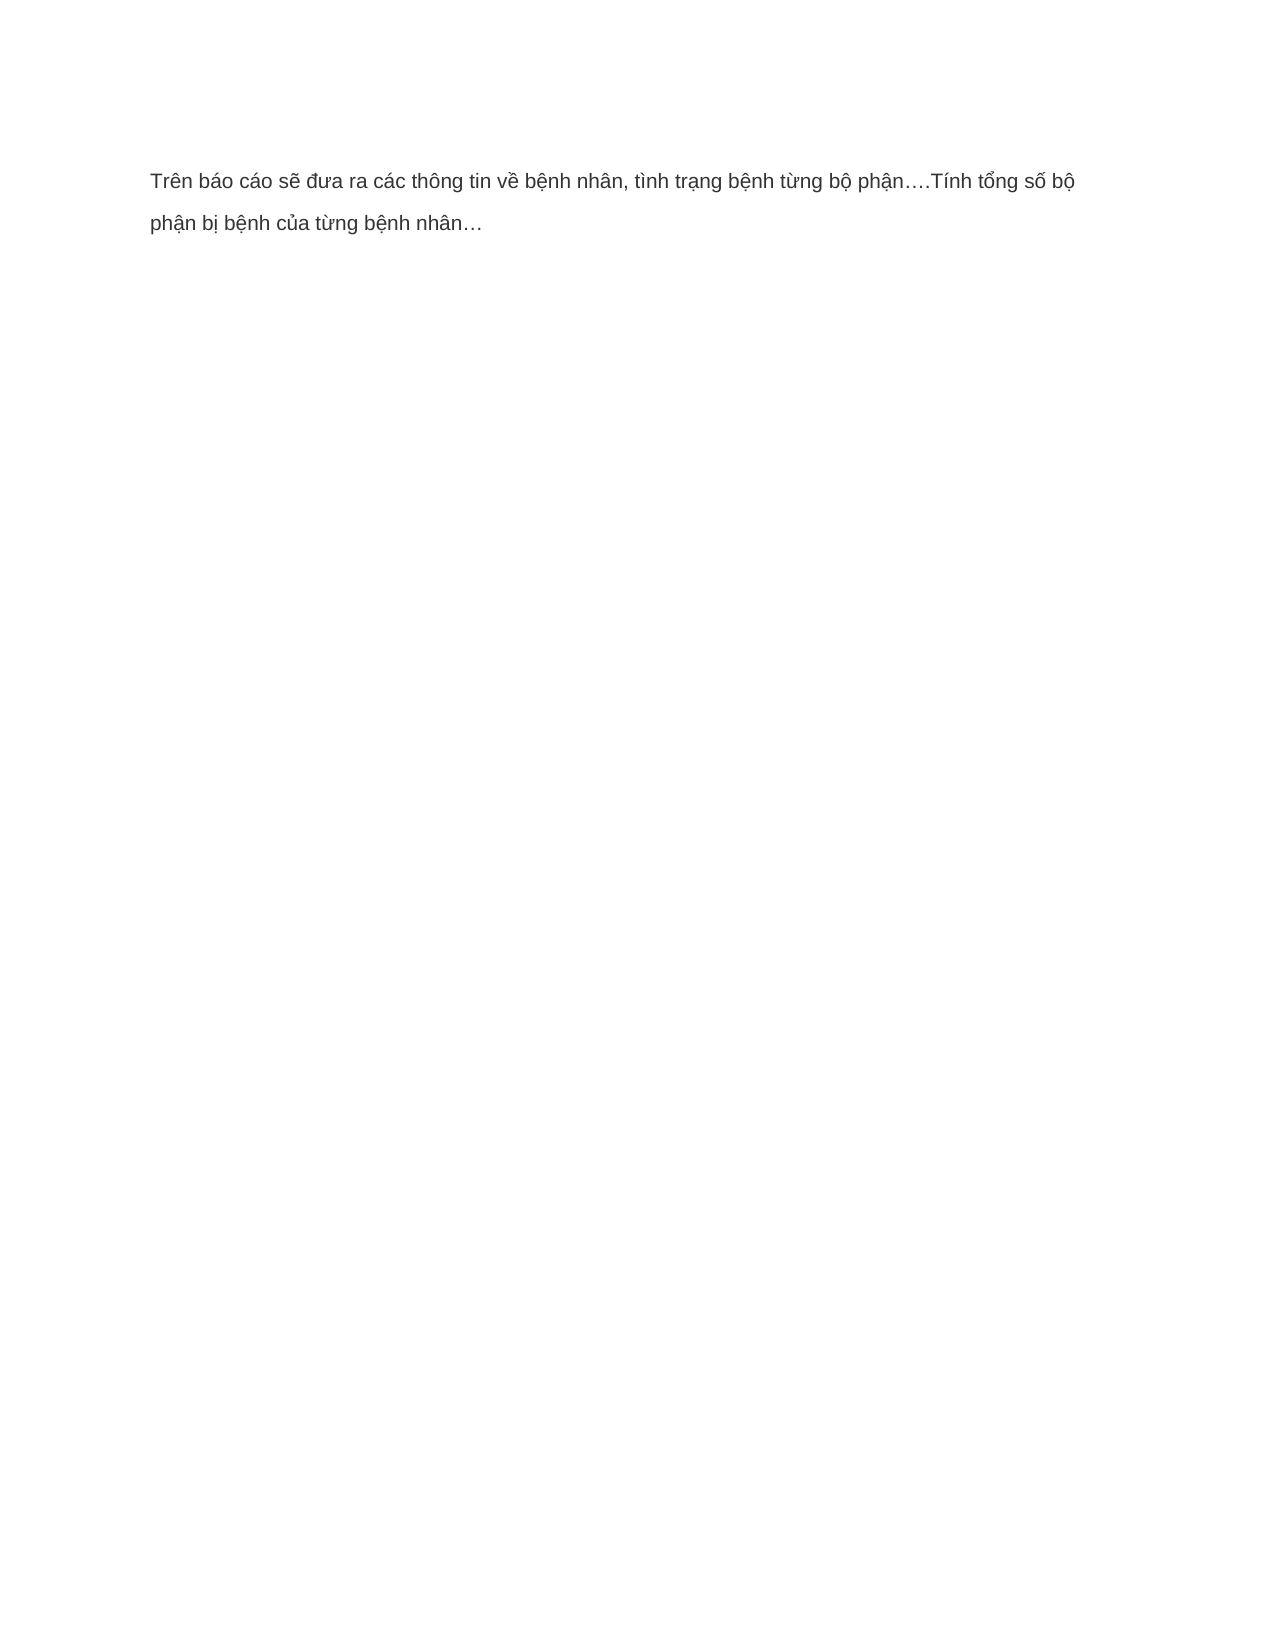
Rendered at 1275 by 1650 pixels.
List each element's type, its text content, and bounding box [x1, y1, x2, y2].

text Trên báo cáo sẽ đưa ra các thông tin về bệnh nhân, tình trạng bệnh từng bộ phận….Tính tổng số bộ phận bị bệnh của từng bệnh nhân… [150, 150, 1125, 235]
